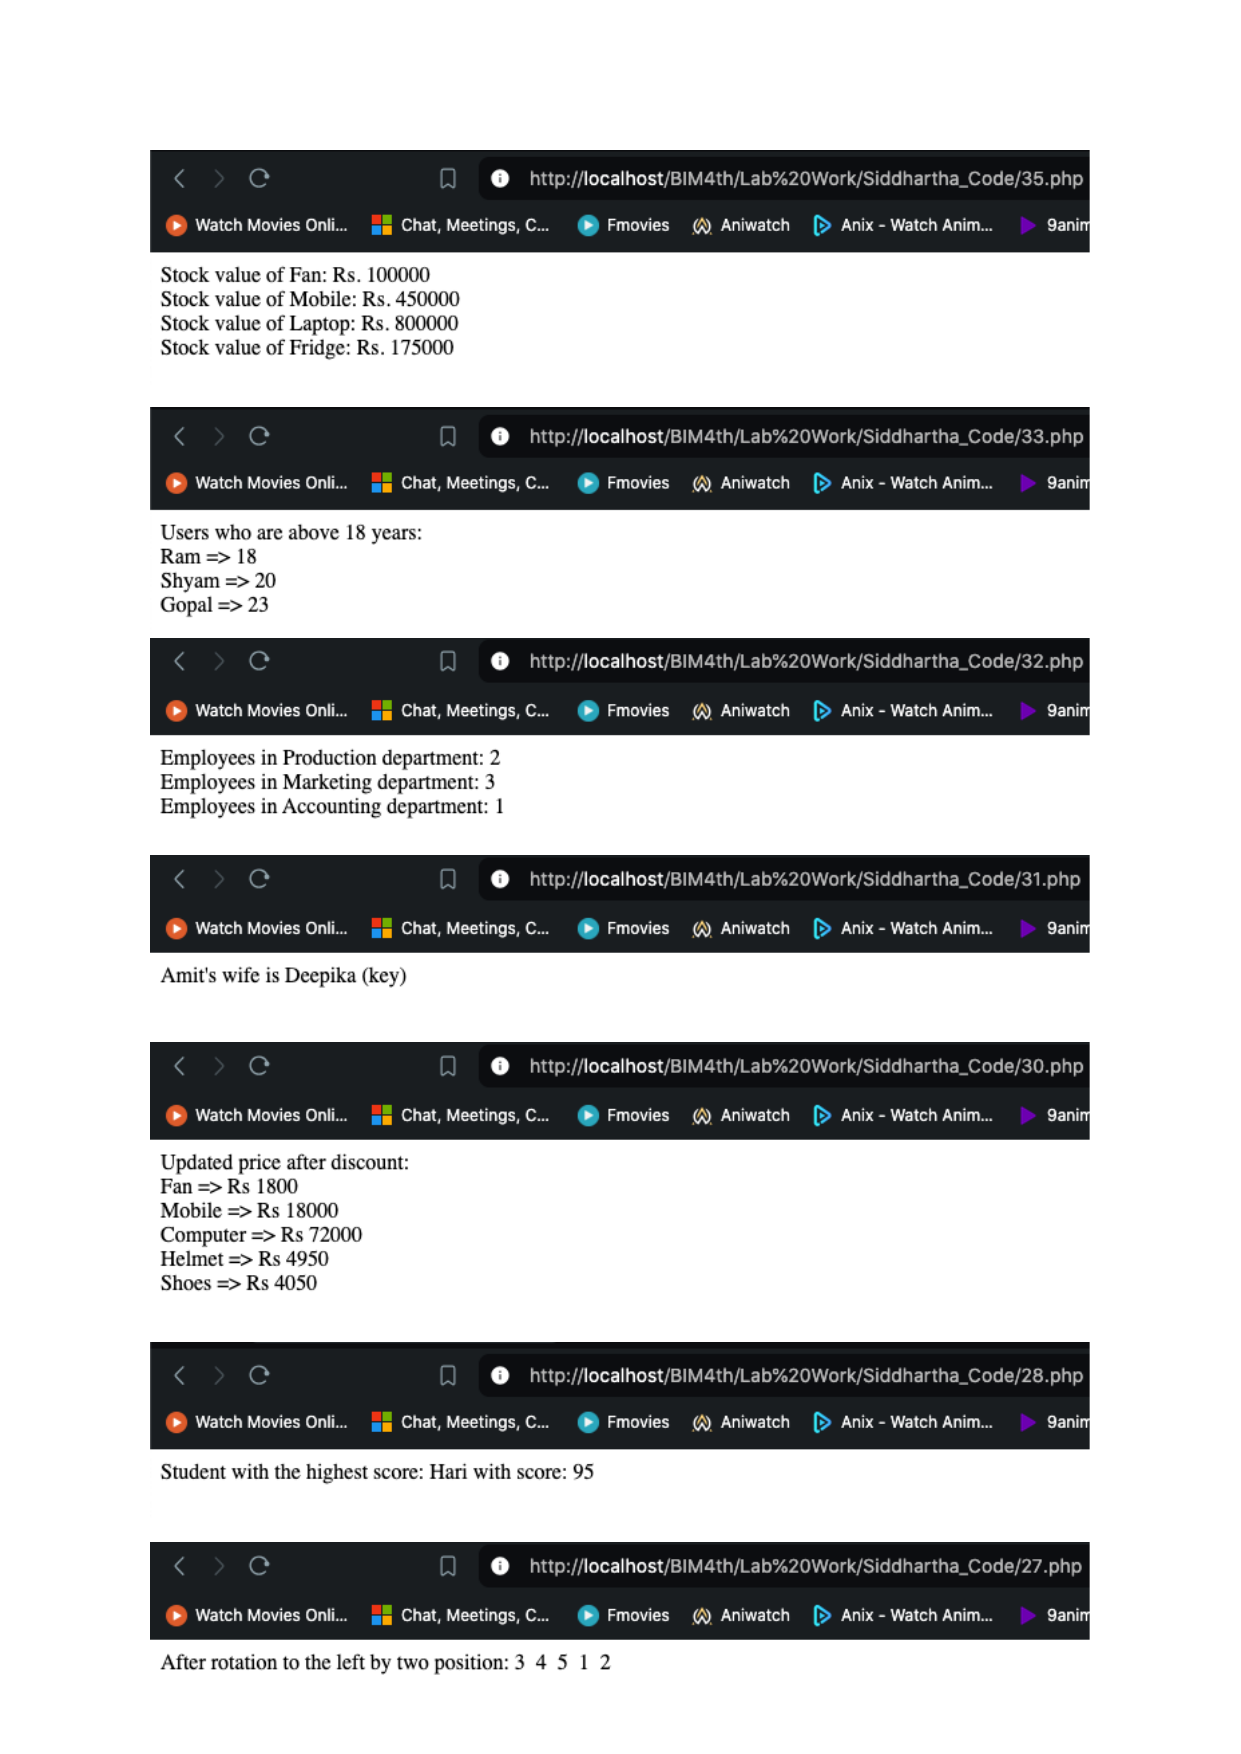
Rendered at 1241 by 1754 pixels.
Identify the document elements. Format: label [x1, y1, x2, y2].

picture [150, 407, 1090, 636]
picture [150, 1042, 1090, 1313]
picture [150, 150, 1090, 387]
picture [150, 638, 1090, 843]
picture [150, 1542, 1090, 1699]
picture [150, 855, 1090, 1012]
picture [150, 1342, 1090, 1518]
